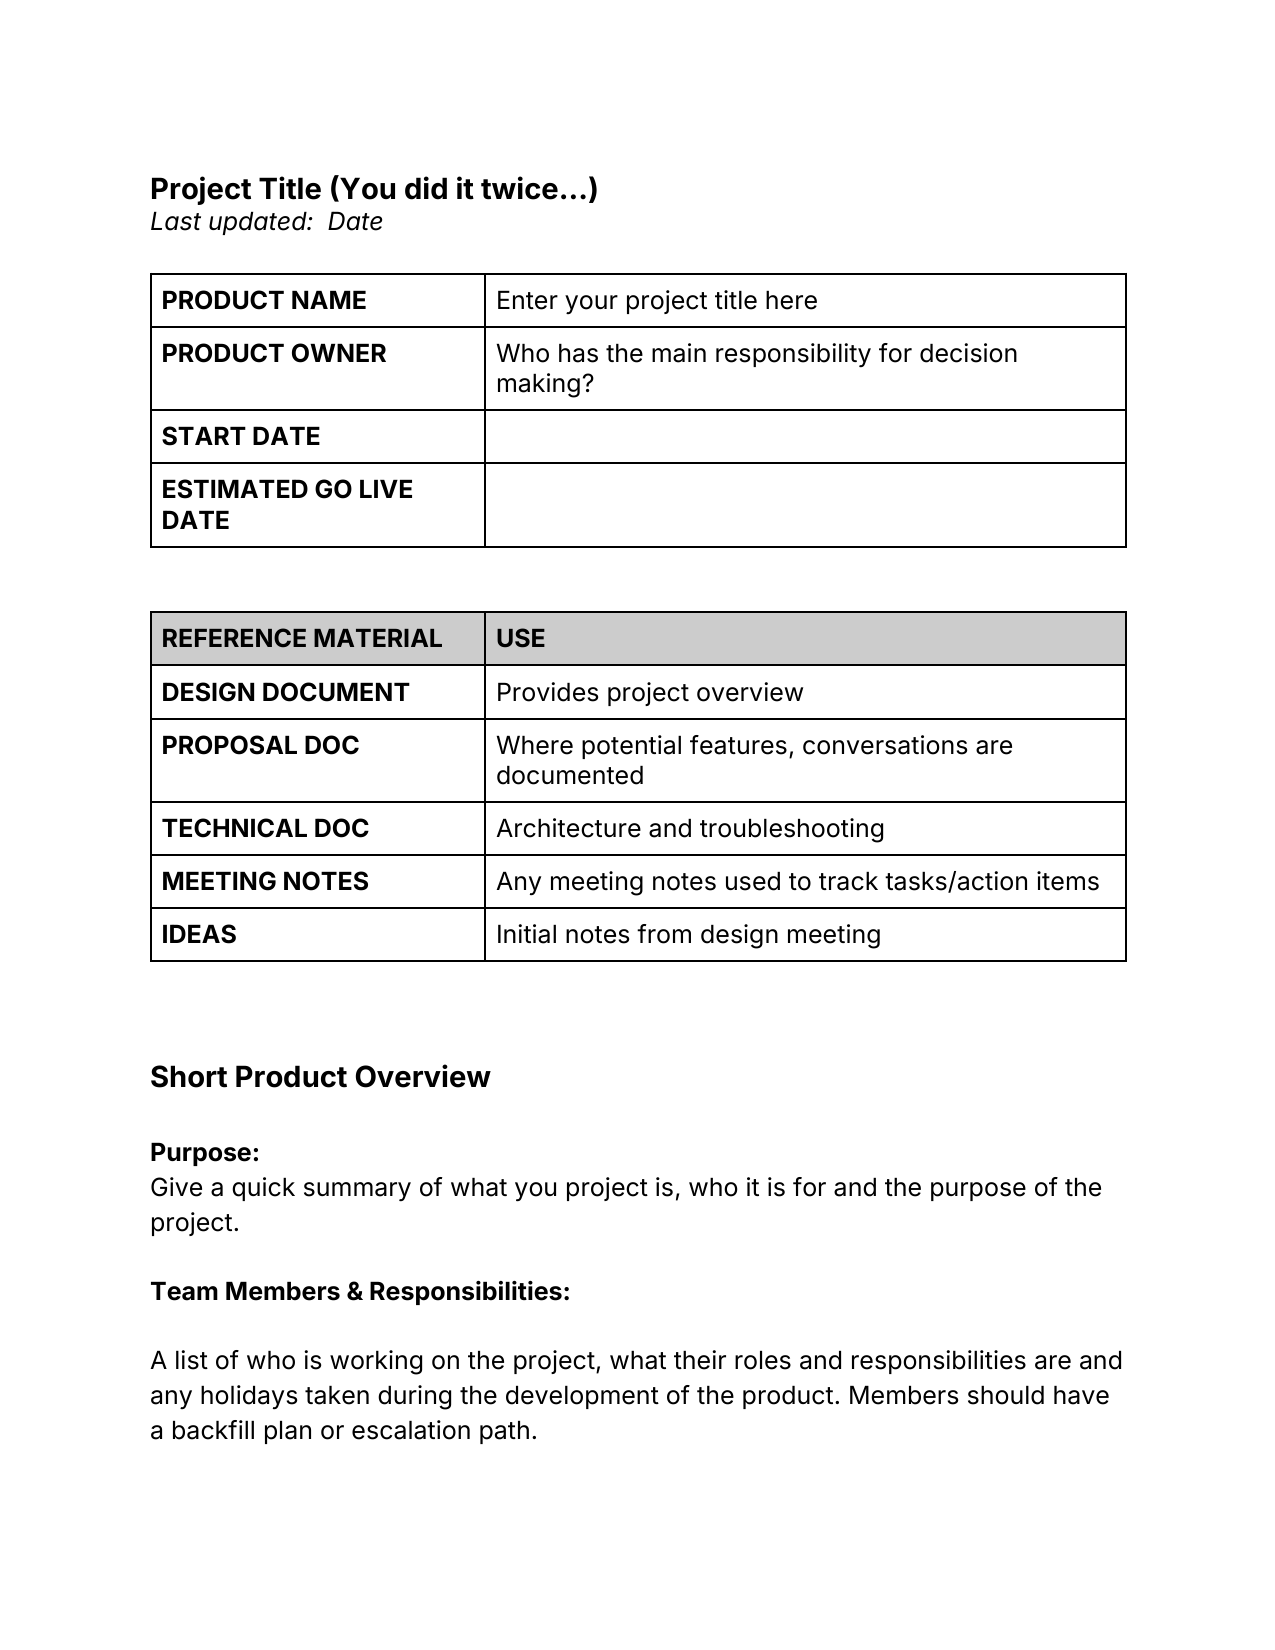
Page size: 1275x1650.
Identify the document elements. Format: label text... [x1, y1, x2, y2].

text A list of who is working on the project, what their roles and responsibilities are and [150, 1346, 1125, 1376]
text Last updated: Date [150, 206, 1125, 236]
table_cell MEETING NOTES [152, 856, 484, 907]
table_cell PRODUCT OWNER [152, 328, 484, 409]
text Team Members & Responsibilities: [150, 1276, 1125, 1306]
table_header REFERENCE MATERIAL [152, 613, 484, 664]
table_cell Who has the main responsibility for decision making? [486, 328, 1125, 409]
table_cell [486, 464, 1125, 546]
table_cell Initial notes from design meeting [486, 909, 1125, 960]
table_cell START DATE [152, 411, 484, 462]
table_cell PROPOSAL DOC [152, 720, 484, 801]
table_cell [486, 411, 1125, 462]
text Give a quick summary of what you project is, who it is for and the purpose of the project. [150, 1172, 1125, 1237]
subtitle Short Product Overview [150, 1059, 1125, 1094]
table_header USE [486, 613, 1125, 664]
subtitle Project Title (You did it twice...) [150, 171, 1125, 206]
table_cell Architecture and troubleshooting [486, 803, 1125, 854]
table_cell TECHNICAL DOC [152, 803, 484, 854]
text any holidays taken during the development of the product. Members should have a backfill plan or escalation path. [150, 1380, 1125, 1445]
table_header Enter your project title here [486, 275, 1125, 326]
table_cell IDEAS [152, 909, 484, 960]
table_cell Any meeting notes used to track tasks/action items [486, 856, 1125, 907]
text Purpose: [150, 1137, 1125, 1168]
table_cell ESTIMATED GO LIVE DATE [152, 464, 484, 546]
table_cell DESIGN DOCUMENT [152, 666, 484, 717]
table_header PRODUCT NAME [152, 275, 484, 326]
table_cell Where potential features, conversations are documented [486, 720, 1125, 801]
table_cell Provides project overview [486, 666, 1125, 717]
